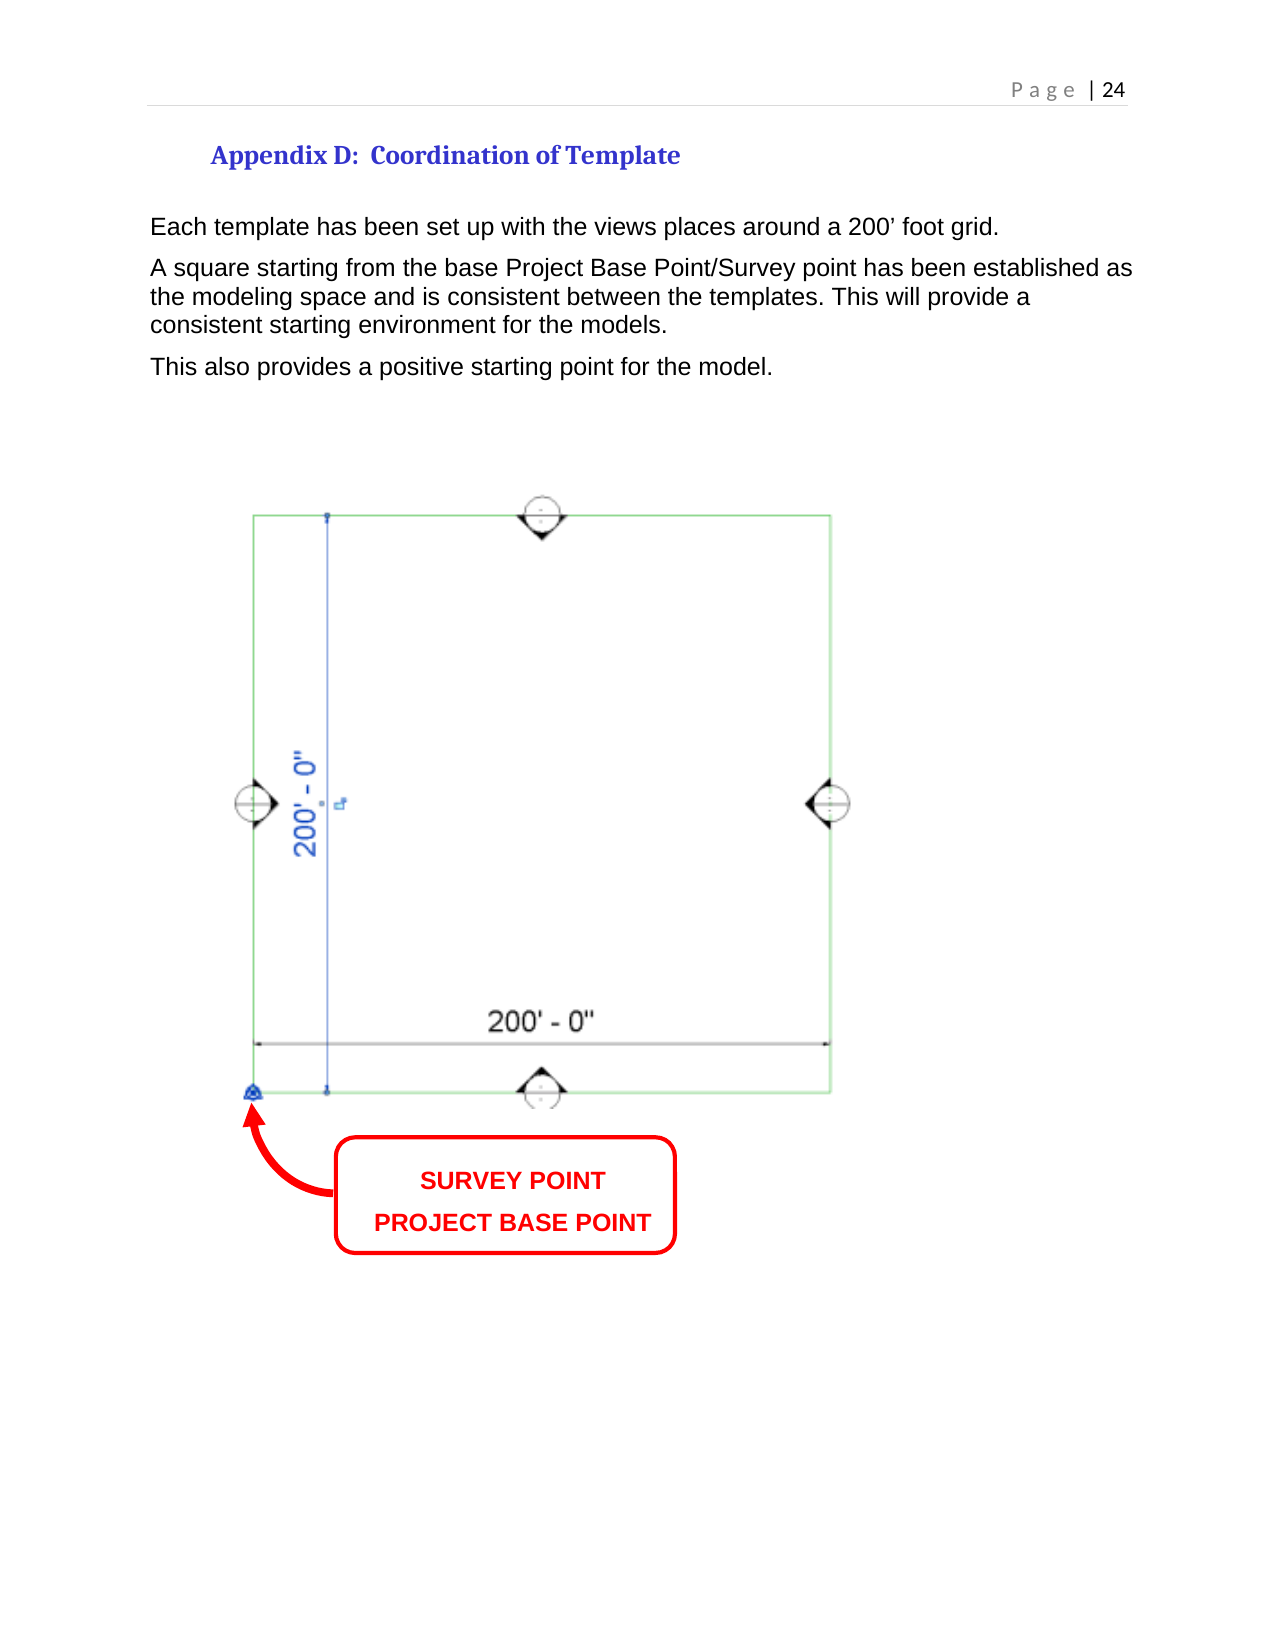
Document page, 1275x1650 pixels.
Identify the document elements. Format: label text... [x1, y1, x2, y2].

text A square starting from the base Project Base Point/Survey point has been established as the modeling space and is consistent between the templates. This will provide a consistent starting environment for the models. [150, 253, 1139, 339]
text This also provides a positive starting point for the model. [150, 351, 1139, 380]
subtitle Appendix D: Coordination [210, 140, 1139, 171]
text Each template has been set up with the views places around a 200’ foot grid. [150, 211, 1139, 240]
picture [226, 488, 855, 1109]
